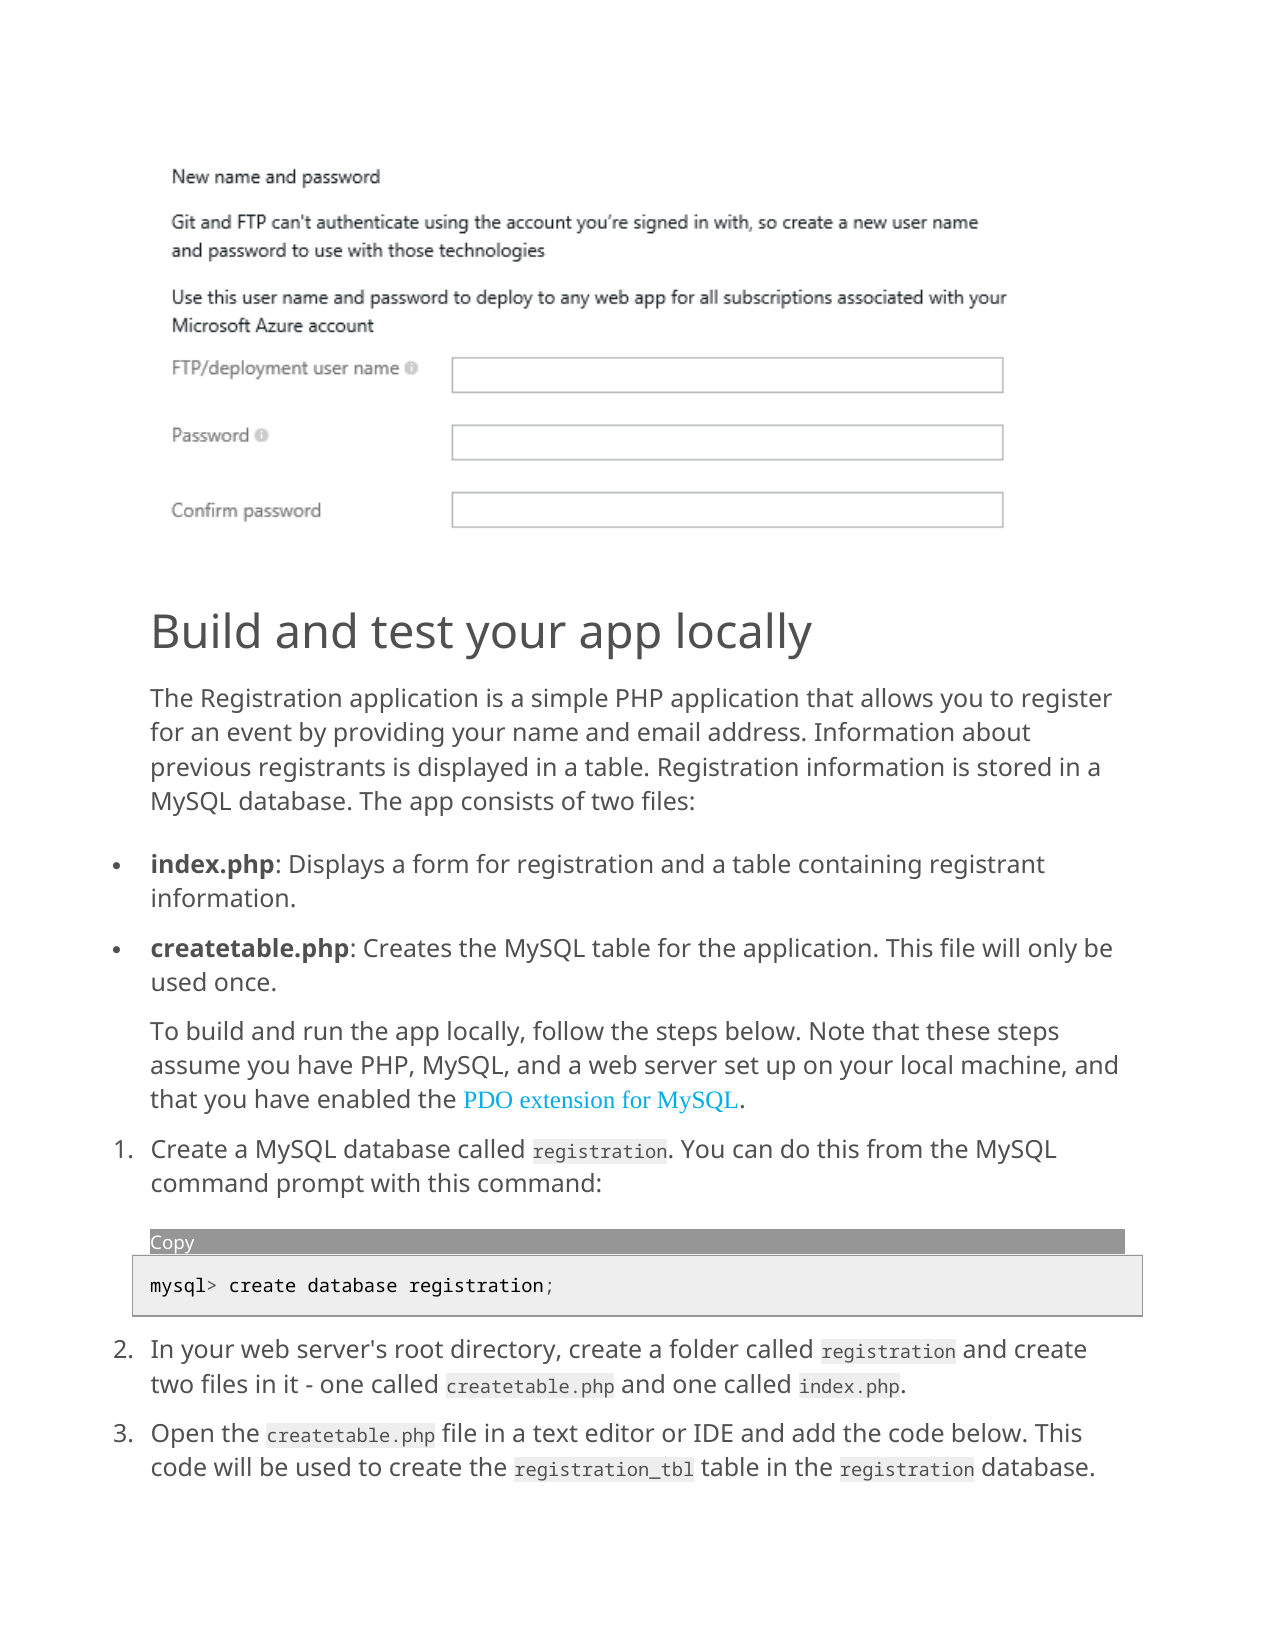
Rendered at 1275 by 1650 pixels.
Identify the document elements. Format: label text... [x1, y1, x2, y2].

text The Registration application is a simple PHP application that allows you to register for an event by providing your name and email address. Information about previous registrants is displayed in a table. Registration information is stored in a MySQL database. The app consists of two files: [150, 681, 1125, 817]
list In your web server's root directory, create a folder called registration and create two files in it - one called createtable.php and one called index.php. [113, 1332, 1125, 1400]
text Copy to clipboardCopy [150, 1229, 1125, 1254]
list createtable.php: Creates the MySQL table for the application. This file will only be used once. [113, 930, 1125, 998]
list Create a MySQL database called registration. You can do this from the MySQL command prompt with this command: [113, 1132, 1125, 1200]
picture [150, 150, 1029, 583]
list Open the createtable.php file in a text editor or IDE and add the code below. This code will be used to create the registration_tbl table in the registration database. [113, 1416, 1125, 1484]
list index.php: Displays a form for registration and a table containing registrant information. [113, 846, 1125, 914]
text Build and test your app locally [150, 598, 1125, 662]
text mysql> create database registration; [133, 1256, 1142, 1315]
text To build and run the app locally, follow the steps below. Note that these steps assume you have PHP, MySQL, and a web server set up on your local machine, and that you have enabled the PDO extension for MySQL. [150, 1014, 1125, 1116]
